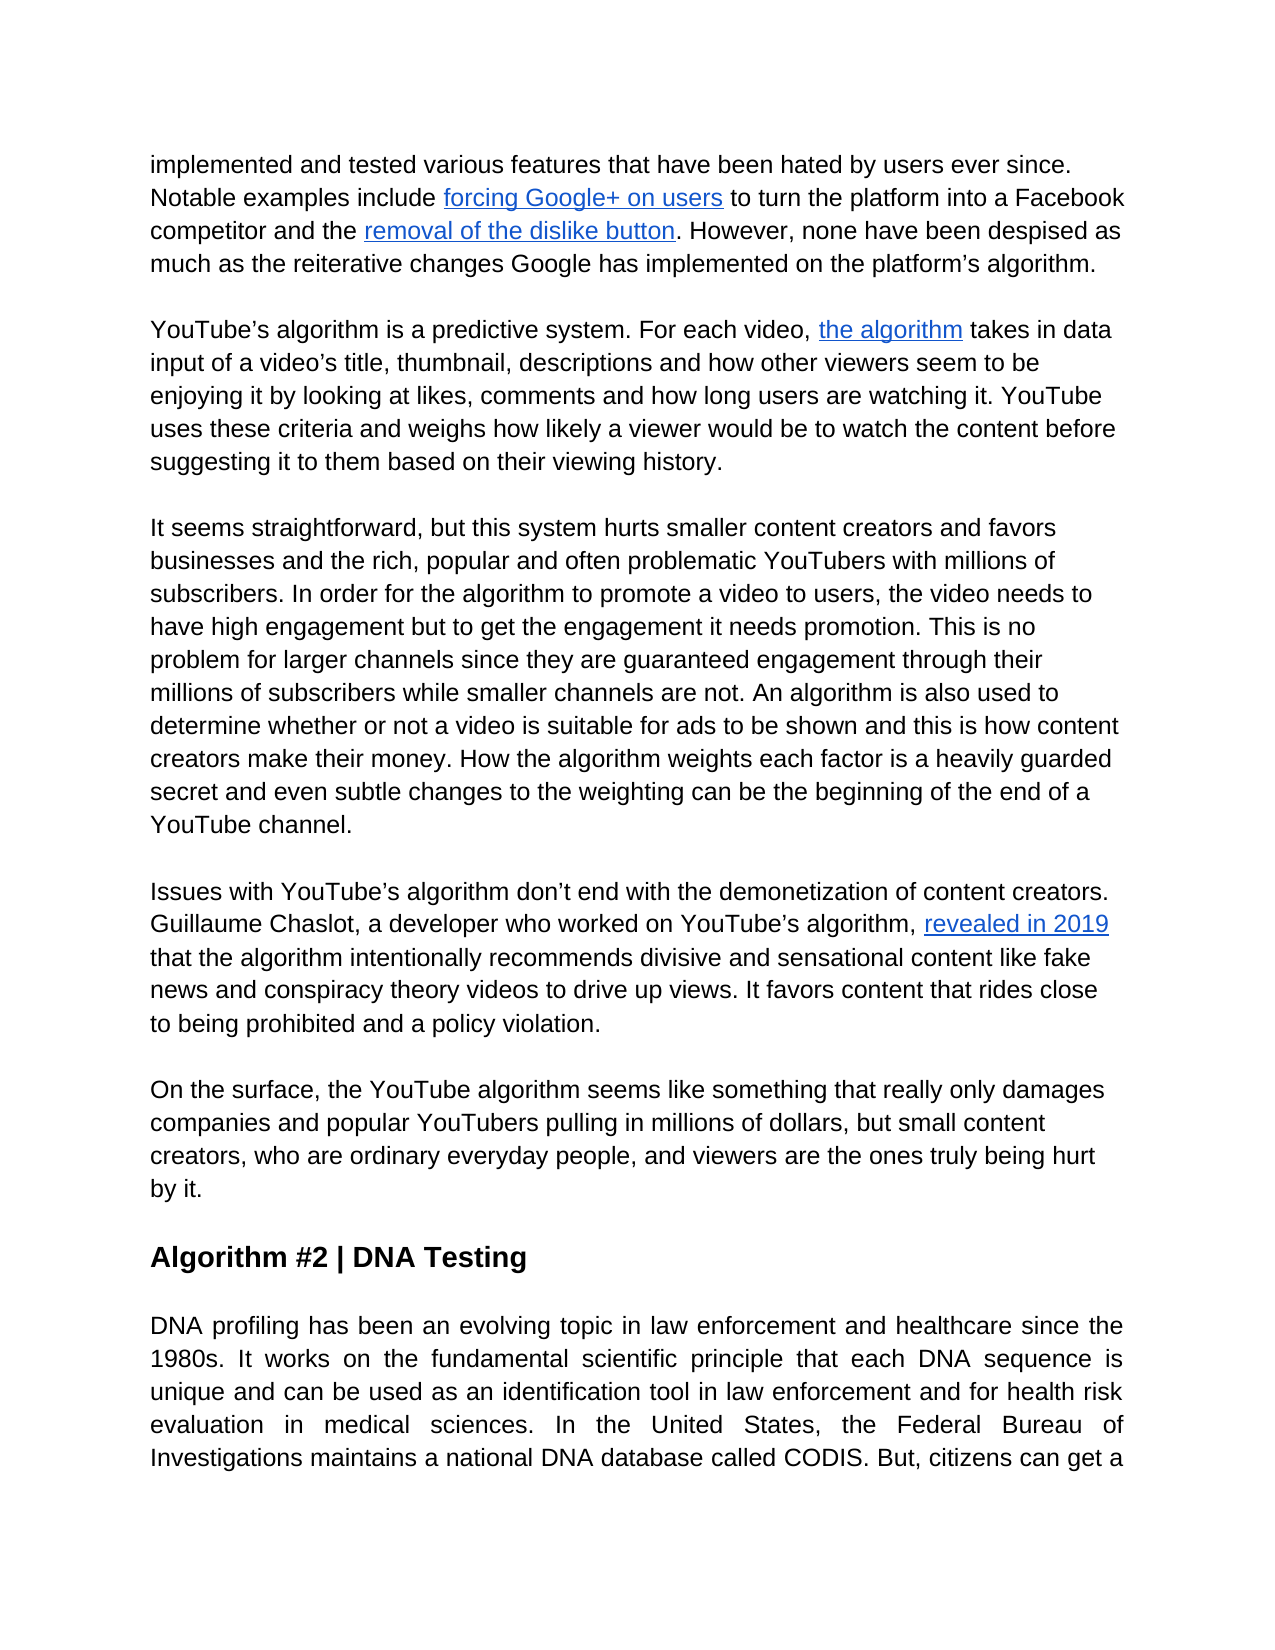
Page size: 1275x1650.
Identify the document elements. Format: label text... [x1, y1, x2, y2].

text It seems straightforward, but this system hurts smaller content creators and favors businesses and the rich, popular and often problematic YouTubers with millions of subscribers. In order for the algorithm to promote a video to users, the video needs to have high engagement but to get the engagement it needs promotion. This is no problem for larger channels since they are guaranteed engagement through their millions of subscribers while smaller channels are not. An algorithm is also used to determine whether or not a video is suitable for ads to be shown and this is how content creators make their money. How the algorithm weights each factor is a heavily guarded secret and even subtle changes to the weighting can be the beginning of the end of a YouTube channel. [150, 513, 1125, 839]
text Issues with YouTube’s algorithm don’t end with the demonetization of content creators. Guillaume Chaslot, a developer who worked on YouTube’s algorithm, revealed in 2019 that the algorithm intentionally recommends divisive and sensational content like fake news and conspiracy theory videos to drive up views. It favors content that rides close to being prohibited and a policy violation. [150, 876, 1125, 1037]
text YouTube’s algorithm is a predictive system. For each video, the algorithm takes in data input of a video’s title, thumbnail, descriptions and how other viewers seem to be enjoying it by looking at likes, comments and how long users are watching it. YouTube uses these criteria and weighs how likely a viewer would be to watch the content before suggesting it to them based on their viewing history. [150, 315, 1125, 476]
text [150, 150, 1125, 278]
text On the surface, the YouTube algorithm seems like something that really only damages companies and popular YouTubers pulling in millions of dollars, but small content creators, who are ordinary everyday people, and viewers are the ones truly being hurt by it. [150, 1074, 1125, 1202]
text Algorithm #2 | DNA Testing [150, 1240, 1125, 1273]
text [150, 1311, 1125, 1472]
